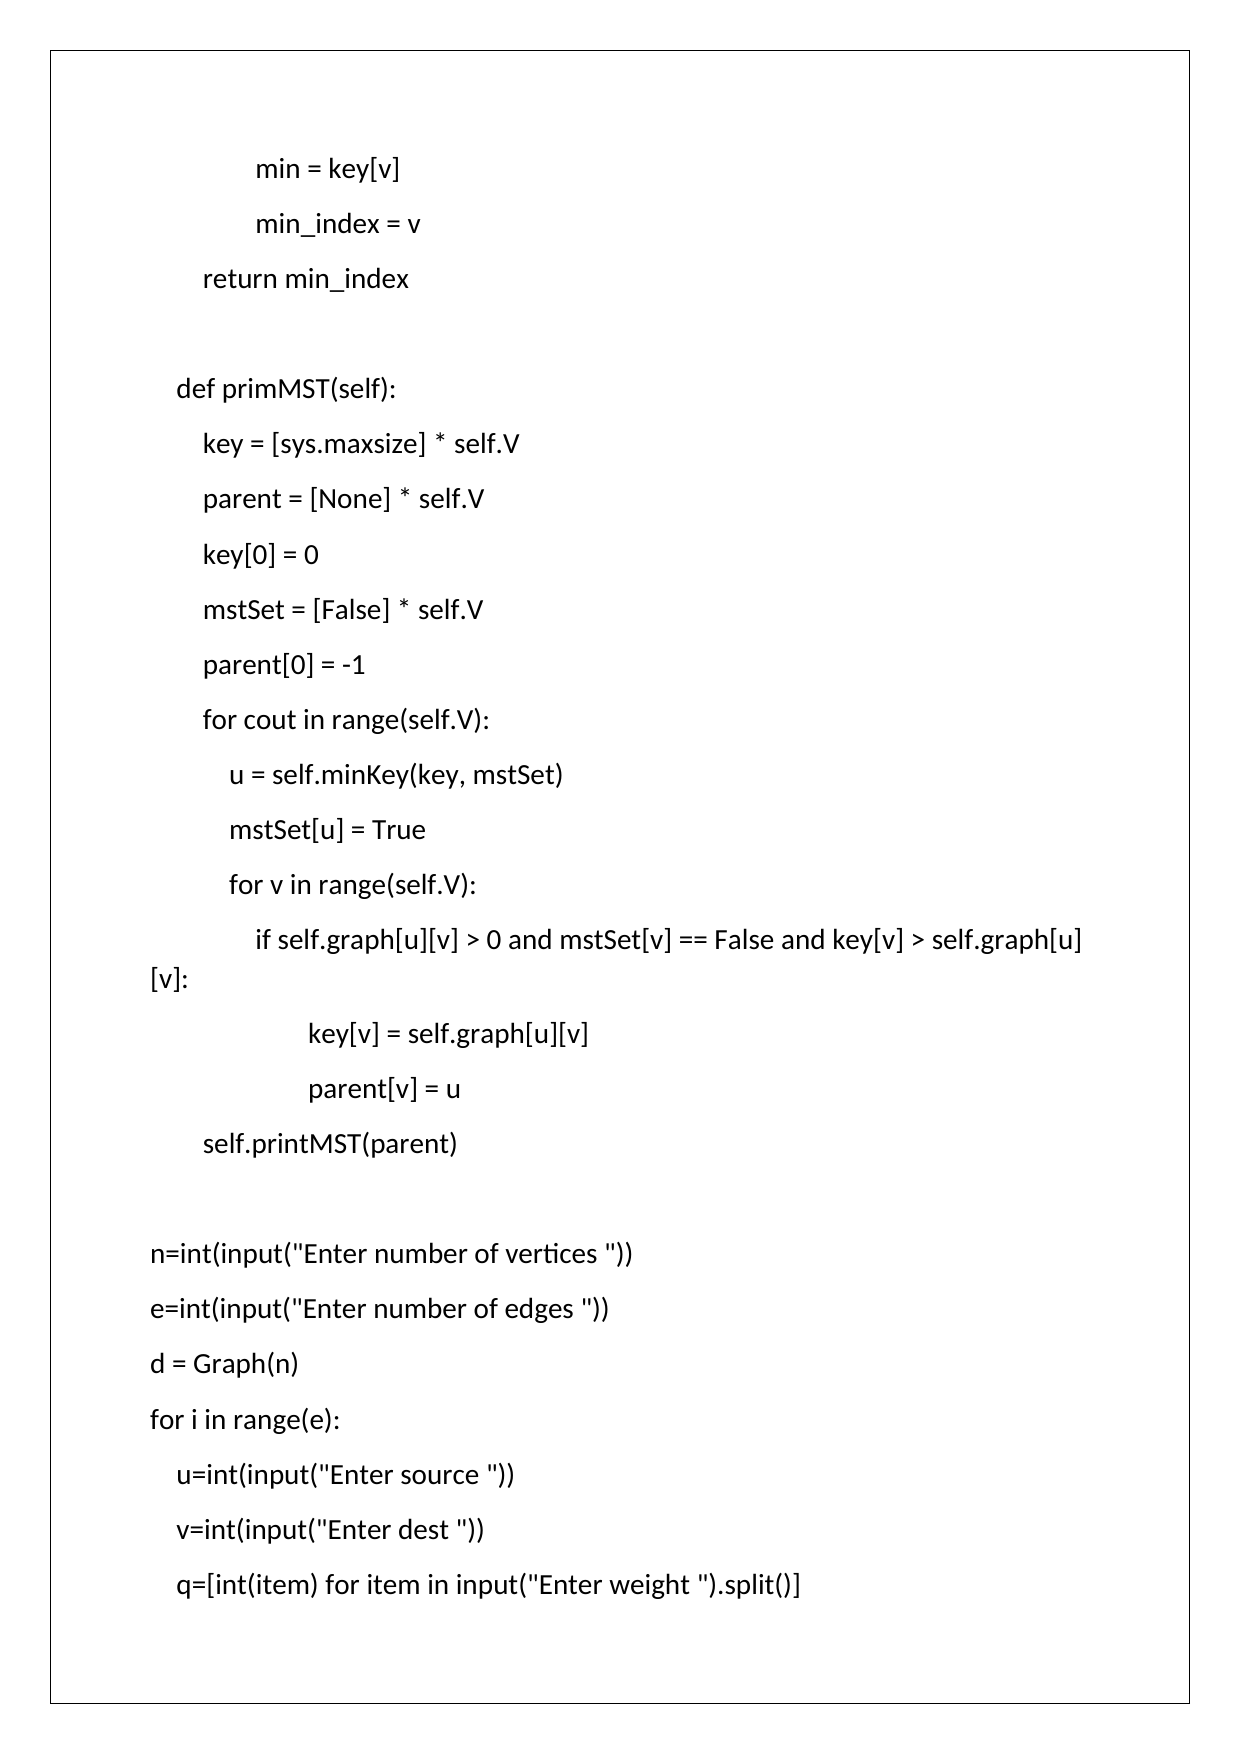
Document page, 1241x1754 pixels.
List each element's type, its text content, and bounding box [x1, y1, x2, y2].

text v=int(input("Enter dest ")) [150, 1511, 1090, 1547]
text parent[v] = u [150, 1070, 1090, 1106]
text key = [sys.maxsize] * self.V [150, 426, 1090, 461]
text mstSet = [False] * self.V [150, 591, 1090, 626]
text if self.graph[u][v] > 0 and mstSet[v] == False and key[v] > self.graph[u][v]: [150, 921, 1090, 996]
text def primMST(self): [150, 370, 1090, 406]
text n=int(input("Enter number of vertices ")) [150, 1235, 1090, 1271]
text key[0] = 0 [150, 536, 1090, 571]
text u = self.minKey(key, mstSet) [150, 756, 1090, 792]
text for cout in range(self.V): [150, 701, 1090, 737]
text parent[0] = -1 [150, 646, 1090, 682]
text return min_index [150, 260, 1090, 296]
text e=int(input("Enter number of edges ")) [150, 1291, 1090, 1326]
text for i in range(e): [150, 1401, 1090, 1436]
text min_index = v [150, 205, 1090, 241]
text d = Graph(n) [150, 1346, 1090, 1381]
text key[v] = self.graph[u][v] [150, 1015, 1090, 1051]
text u=int(input("Enter source ")) [150, 1456, 1090, 1491]
text self.printMST(parent) [150, 1125, 1090, 1161]
text for v in range(self.V): [150, 866, 1090, 902]
text min = key[v] [150, 150, 1090, 186]
text parent = [None] * self.V [150, 481, 1090, 516]
text mstSet[u] = True [150, 811, 1090, 847]
text q=[int(item) for item in input("Enter weight ").split()] [150, 1566, 1090, 1602]
